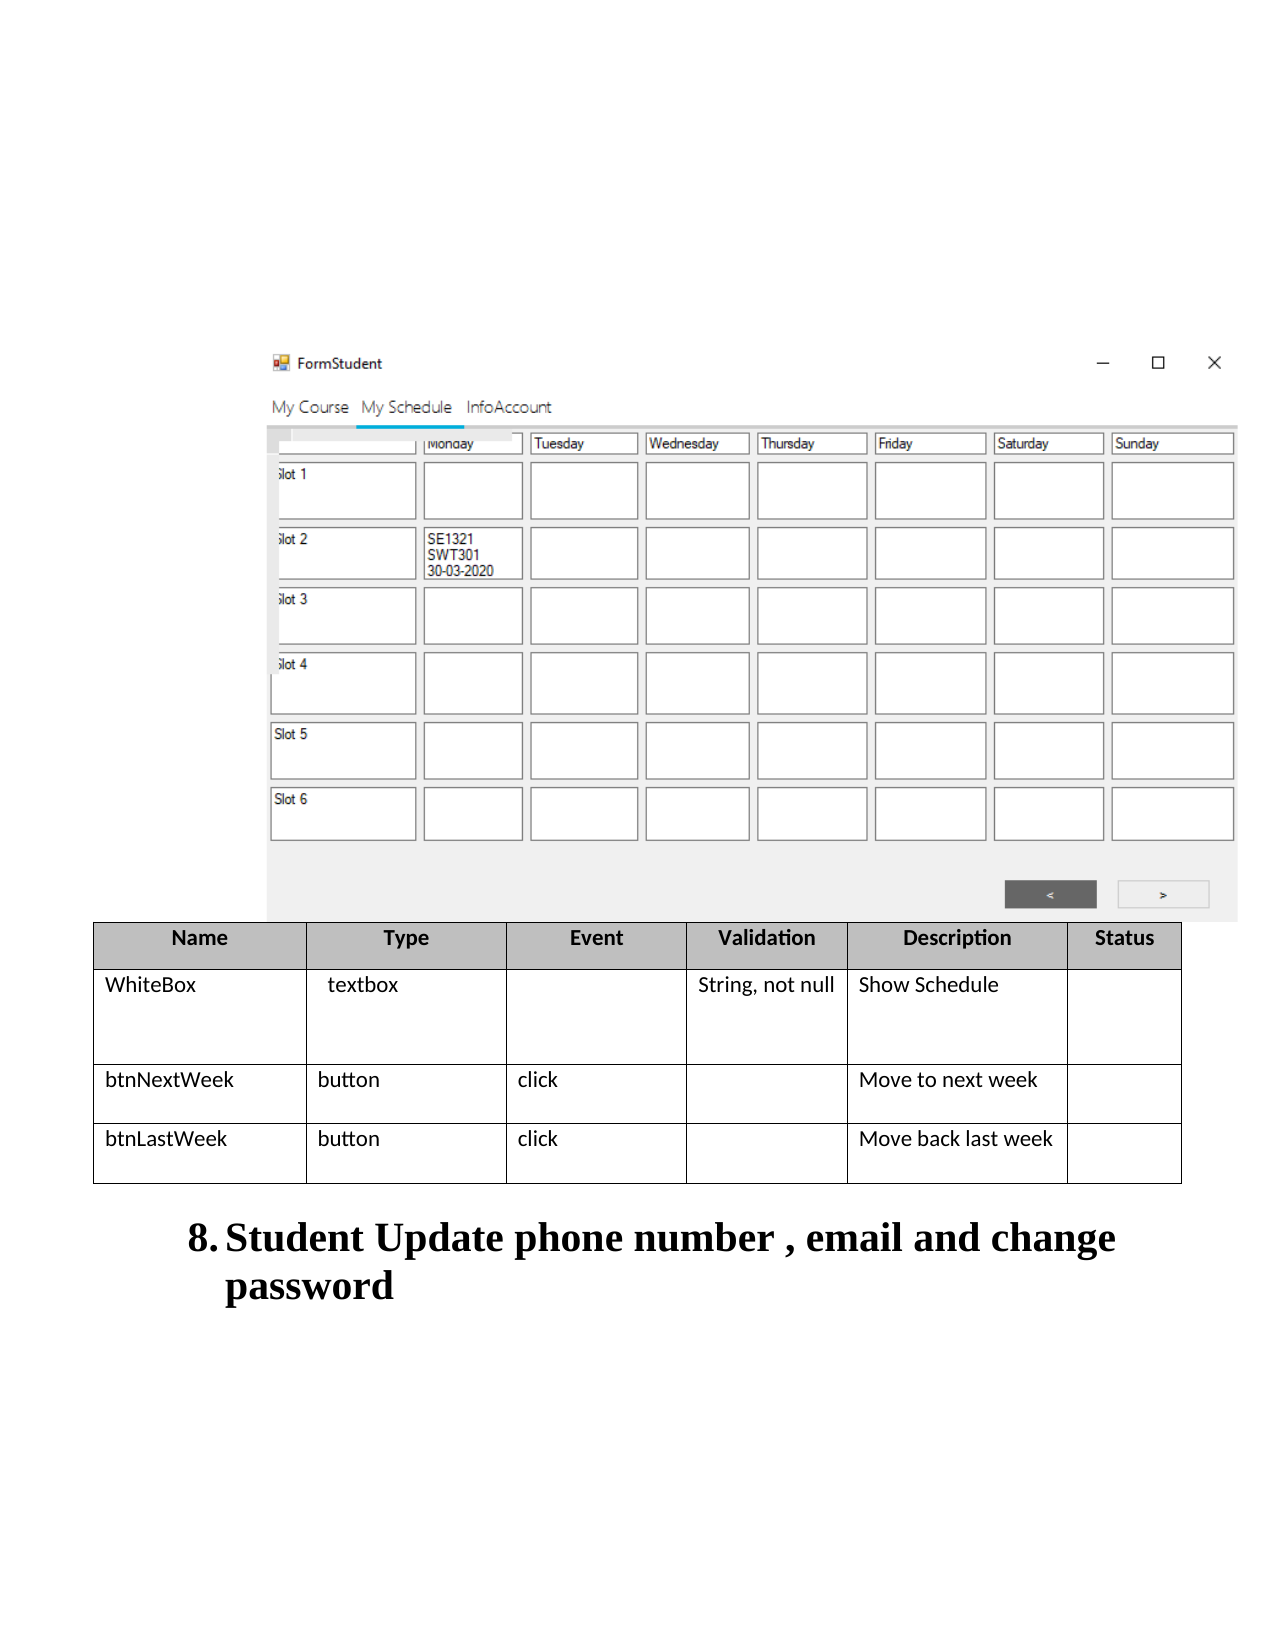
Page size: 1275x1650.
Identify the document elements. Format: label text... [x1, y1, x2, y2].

table_cell click [507, 1124, 686, 1183]
table_cell [1068, 1124, 1181, 1183]
table_cell Move to next week [848, 1065, 1067, 1123]
table_cell button [307, 1124, 506, 1183]
table_header Name [94, 923, 306, 969]
table_cell [687, 1065, 847, 1123]
table_cell button [307, 1065, 506, 1123]
table_cell btnLastWeek [94, 1124, 306, 1183]
list Student Update phone number , email and change password [187, 1212, 1125, 1308]
table_header Validation [687, 923, 847, 969]
table_cell String, not null [687, 970, 847, 1064]
table_cell [687, 1124, 847, 1183]
table_cell Show Schedule [848, 970, 1067, 1064]
table_header Status [1068, 923, 1181, 969]
table_header Type [307, 923, 506, 969]
table_cell [1068, 970, 1181, 1064]
table_header Event [507, 923, 686, 969]
table_cell textbox [307, 970, 506, 1064]
table_cell WhiteBox [94, 970, 306, 1064]
table_cell Move back last week [848, 1124, 1067, 1183]
table_cell click [507, 1065, 686, 1123]
table_cell [1068, 1065, 1181, 1123]
table_cell btnNextWeek [94, 1065, 306, 1123]
table_cell [507, 970, 686, 1064]
picture [262, 348, 1238, 922]
table_header Description [848, 923, 1067, 969]
